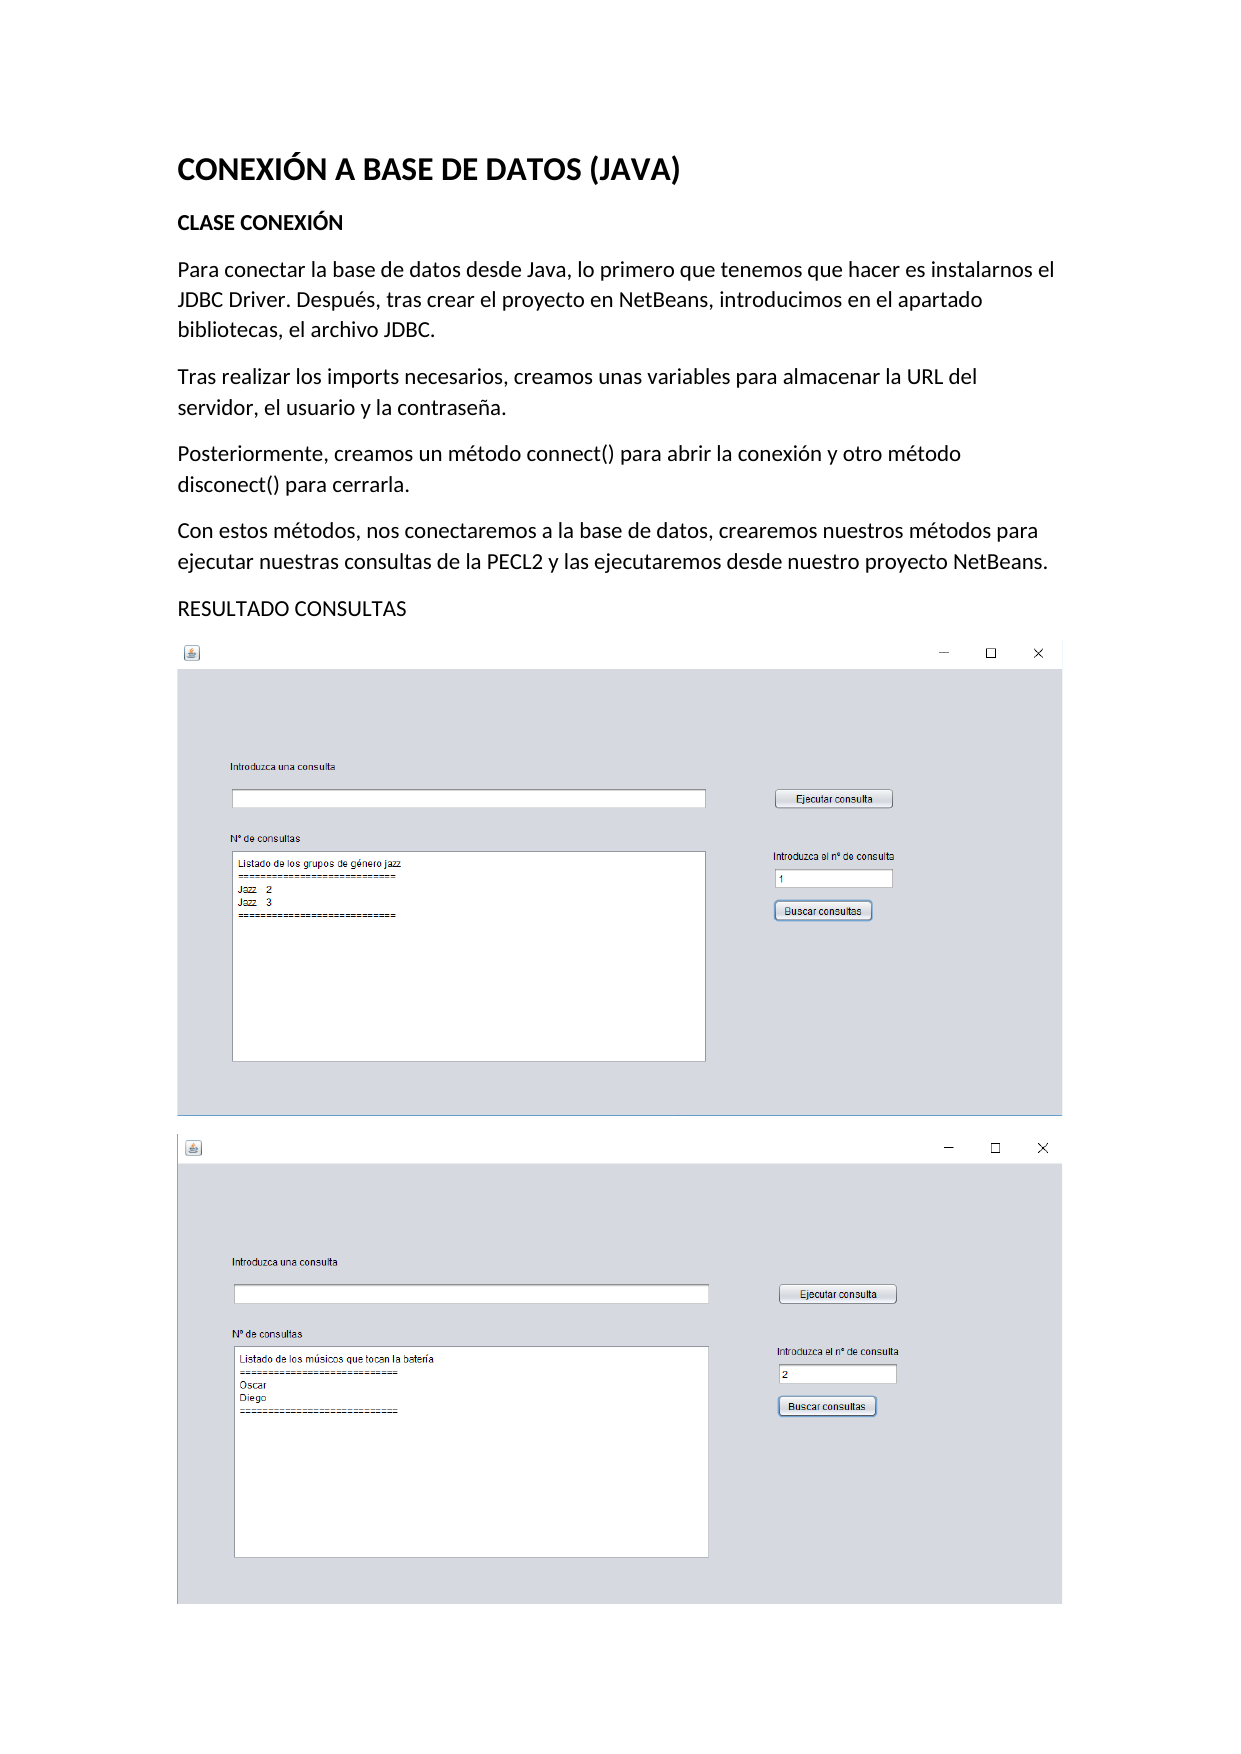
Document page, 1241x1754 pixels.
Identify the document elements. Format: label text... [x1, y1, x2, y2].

text Posteriormente, creamos un método connect() para abrir la conexión y otro método disconect() para cerrarla. [177, 439, 1063, 498]
text CLASE CONEXIÓN [177, 208, 1063, 236]
text RESULTADO CONSULTAS [177, 594, 1063, 622]
text Para conectar la base de datos desde Java, lo primero que tenemos que hacer es instalarnos el JDBC Driver. Después, tras crear el proyecto en NetBeans, introducimos en el apartado bibliotecas, el archivo JDBC. [177, 255, 1063, 343]
text Tras realizar los imports necesarios, creamos unas variables para almacenar la URL del servidor, el usuario y la contraseña. [177, 362, 1063, 421]
picture [177, 640, 1063, 1116]
text CONEXIÓN A BASE DE DATOS (JAVA) [177, 148, 1063, 188]
picture [177, 1134, 1063, 1604]
text Con estos métodos, nos conectaremos a la base de datos, crearemos nuestros métodos para ejecutar nuestras consultas de la PECL2 y las ejecutaremos desde nuestro proyecto NetBeans. [177, 517, 1063, 575]
